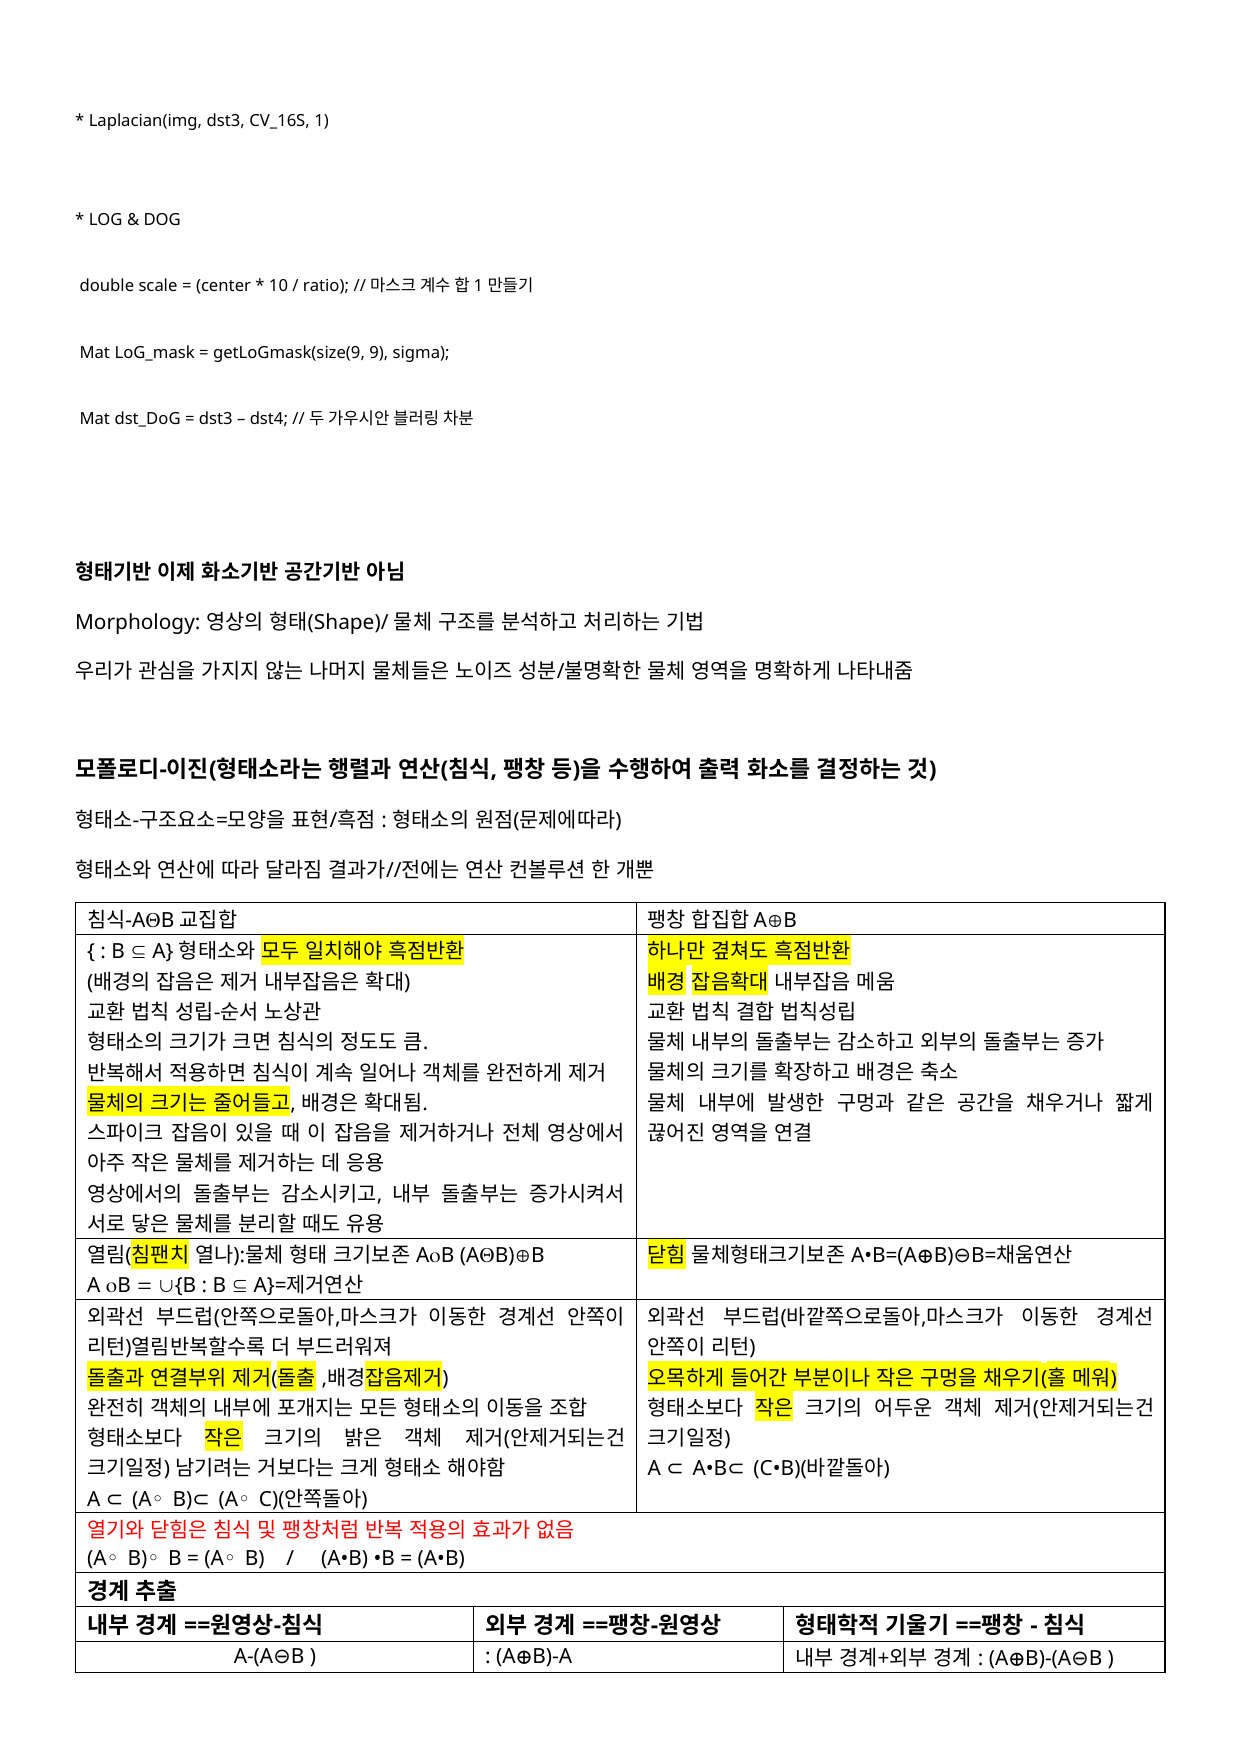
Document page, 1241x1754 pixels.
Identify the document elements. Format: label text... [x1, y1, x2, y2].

table_cell 닫힘 물체형태크기보존 A•B=(A⊕B)⊖B=채움연산 [637, 1239, 1164, 1299]
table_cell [784, 1642, 1164, 1672]
table_cell 경계 추출 [76, 1573, 1164, 1606]
table_cell 외부 경계 ==팽창-원영상 [474, 1607, 783, 1641]
table_cell { : B A} 형태소와 모두 일치해야 흑점반환 (배경의 잡음은 제거 내부잡음은 확대) 교환 법칙 성립-순서 노상관 형태소의 크기가 크면 침식의 정도도 큼. 반복해서 적용하면 침식이 계속 일어나 객체를 완전하게 제거 물체의 크기는 줄어들고, 배경은 확대됨. 스파이크 잡음이 있을 때 이 잡음을 제거하거나 전체 영상에서 아주 작은 물체를 제거하는 데 응용 영상에서의 돌출부는 감소시키고, 내부 돌출부는 증가시켜서 서로 닿은 물체를 분리할 때도 유용 [76, 935, 636, 1237]
text Mat LoG_mask = getLoGmask(size(9, 9), sigma); [75, 341, 1165, 364]
text * Laplacian(img, dst3, CV_16S, 1) [75, 109, 1165, 132]
table_header 팽창 합집합AB [637, 903, 1164, 934]
table_cell 외곽선 부드럽(안쪽으로돌아,마스크가 이동한 경계선 안쪽이 리턴)열림반복할수록 더 부드러워져 돌출과 연결부위 제거(돌출 ,배경잡음제거) 완전히 객체의 내부에 포개지는 모든 형태소의 이동을 조합 형태소보다 작은 크기의 밝은 객체 제거(안제거되는건 크기일정) 남기려는 거보다는 크게 형태소 해야함 A ⊂ (A◦B)⊂ (A◦C)(안쪽돌아) [76, 1300, 636, 1512]
text 우리가 관심을 가지지 않는 나머지 물체들은 노이즈 성분/불명확한 물체 영역을 명확하게 나타내줌 [75, 654, 1165, 684]
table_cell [474, 1642, 783, 1672]
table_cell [76, 1642, 473, 1672]
table_cell 하나만 곂쳐도 흑점반환 배경 잡음확대 내부잡음 메움 교환 법칙 결합 법칙성립 물체 내부의 돌출부는 감소하고 외부의 돌출부는 증가 물체의 크기를 확장하고 배경은 축소 물체 내부에 발생한 구멍과 같은 공간을 채우거나 짧게 끊어진 영역을 연결 [637, 935, 1164, 1237]
text Mat dst_DoG = dst3 – dst4; // 두 가우시안 블러링 차분 [75, 405, 1165, 430]
text 모폴로디-이진(형태소라는 행렬과 연산(침식, 팽창 등)을 수행하여 출력 화소를 결정하는 것) [75, 751, 1165, 784]
text * LOG & DOG [75, 208, 1165, 230]
text Morphology: 영상의 형태(Shape)/ 물체 구조를 분석하고 처리하는 기법 [75, 605, 1165, 635]
table_cell 열기와 닫힘은 침식 및 팽창처럼 반복 적용의 효과가 없음 (A◦B)◦B = (A◦B) / (A•B) •B = (A•B) [76, 1513, 1164, 1572]
text double scale = (center * 10 / ratio); // 마스크 계수 합 1 만들기 [75, 272, 1165, 296]
table_cell 내부 경계 ==원영상-침식 [76, 1607, 473, 1641]
text 형태소와 연산에 따라 달라짐 결과가//전에는 연산 컨볼루션 한 개뿐 [75, 853, 1165, 883]
text 형태소-구조요소=모양을 표현/흑점 : 형태소의 원점(문제에따라) [75, 803, 1165, 834]
table_cell 열림(침팬치 열나):물체 형태 크기보존 AB (AB)B A B {B : B A}=제거연산 [76, 1239, 636, 1299]
table_header 침식-AB 교집합 [76, 903, 636, 934]
table_cell 외곽선 부드럽(바깥쪽으로돌아,마스크가 이동한 경계선 안쪽이 리턴) 오목하게 들어간 부분이나 작은 구멍을 채우기(홀 메워) 형태소보다 작은 크기의 어두운 객체 제거(안제거되는건 크기일정) A ⊂ A•B⊂ (C•B)(바깥돌아) [637, 1300, 1164, 1512]
text 형태기반 이제 화소기반 공간기반 아님 [75, 556, 1165, 586]
table_cell 형태학적 기울기 ==팽창 - 침식 [784, 1607, 1164, 1641]
